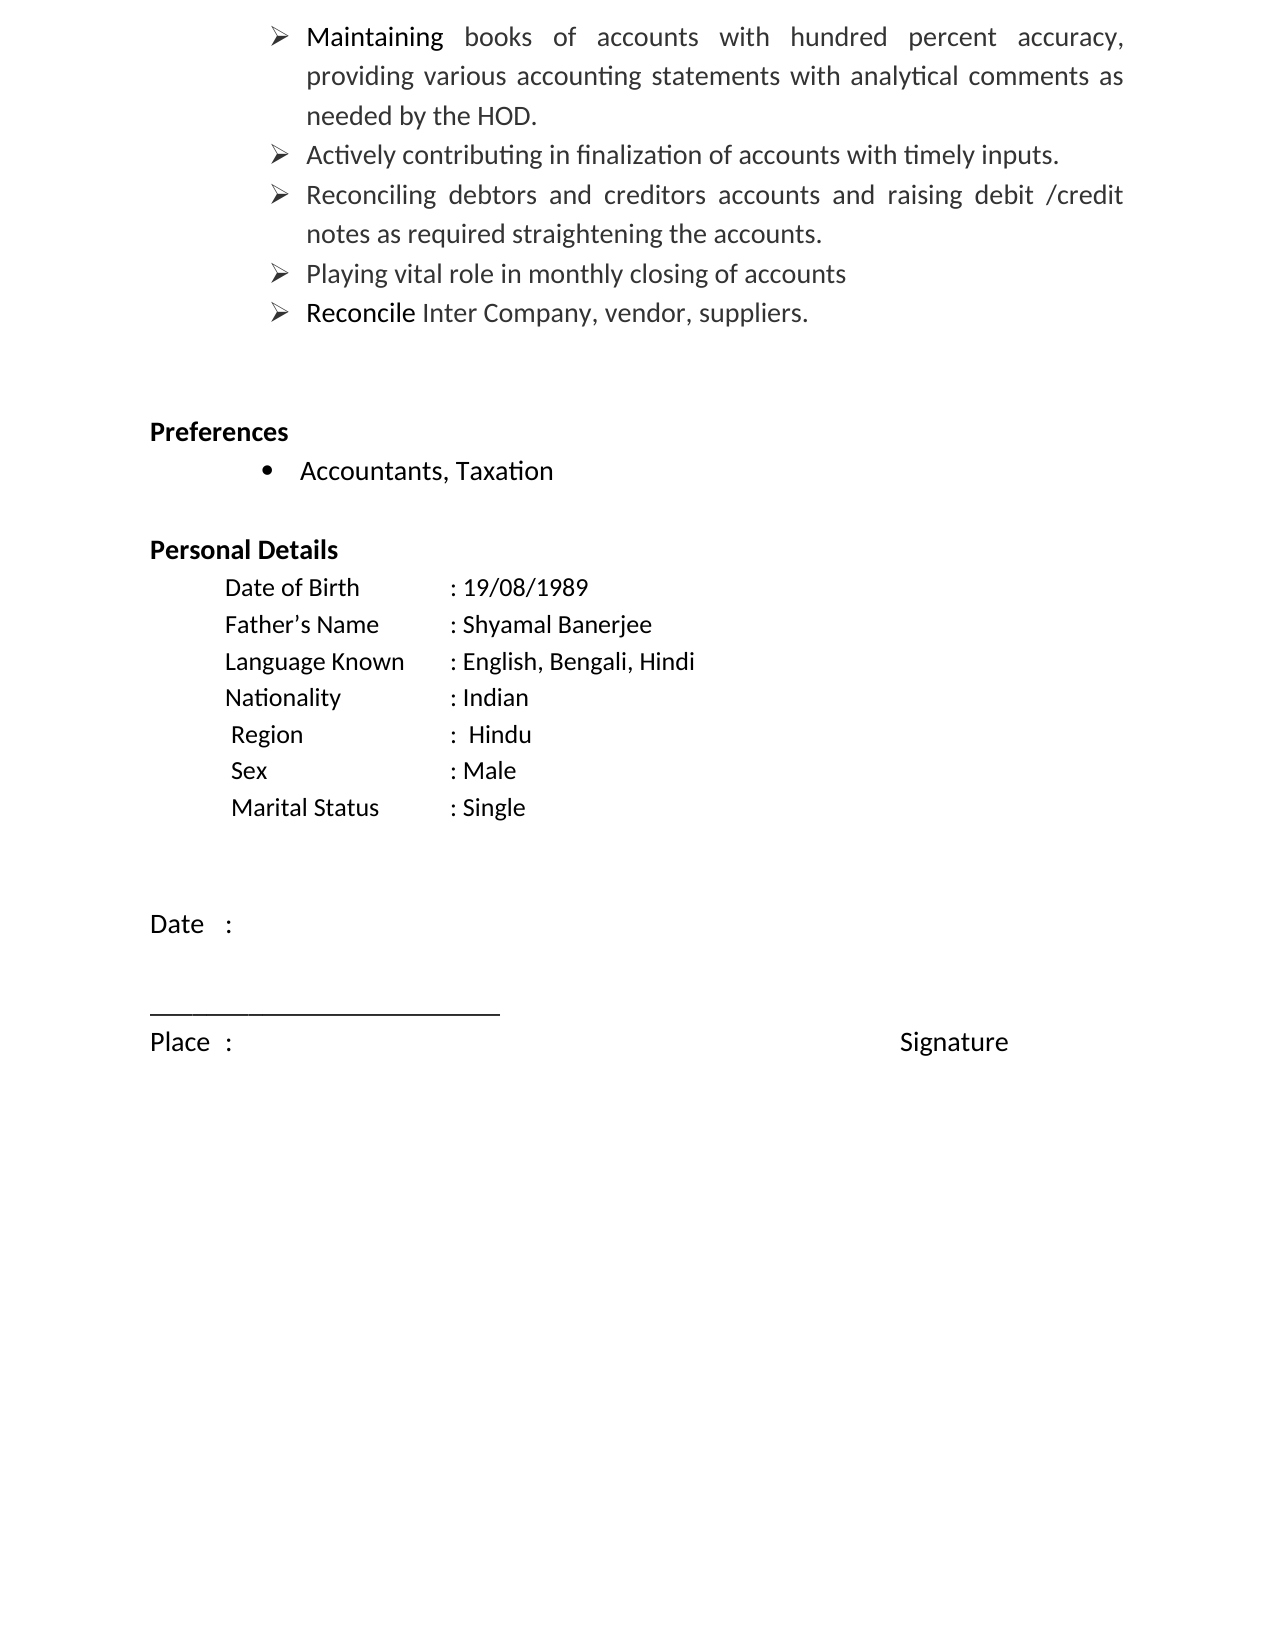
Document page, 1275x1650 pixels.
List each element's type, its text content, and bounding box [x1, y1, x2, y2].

text Father’s Name : Shyamal Banerjee [150, 608, 1125, 640]
text Language Known : English, Bengali, Hindi [150, 645, 1125, 677]
list Actively contributing in finalization of accounts with timely inputs. [269, 137, 1125, 172]
text Sex : Male [150, 754, 1125, 786]
text Region : Hindu [225, 718, 1125, 749]
text Date of Birth : 19/08/1989 [150, 571, 1125, 603]
list Playing vital role in monthly closing of accounts [269, 256, 1125, 290]
list Reconcile Inter Company, vendor, suppliers. [269, 295, 1125, 329]
text Marital Status : Single [150, 791, 1125, 822]
text Nationality : Indian [150, 681, 1125, 713]
list Maintaining books of accounts with hundred percent accuracy, providing various accounting statements with analytical comments as needed by the HOD. [269, 19, 1125, 132]
text Preferences [150, 413, 1125, 448]
text Place : Signature [150, 1024, 1125, 1059]
list Reconciling debtors and creditors accounts and raising debit /credit notes as required straightening the accounts. [269, 177, 1125, 251]
text Personal Details [150, 532, 1125, 566]
list Accountants, Taxation [262, 453, 1125, 487]
text Date : _________________________ [150, 906, 1125, 1019]
